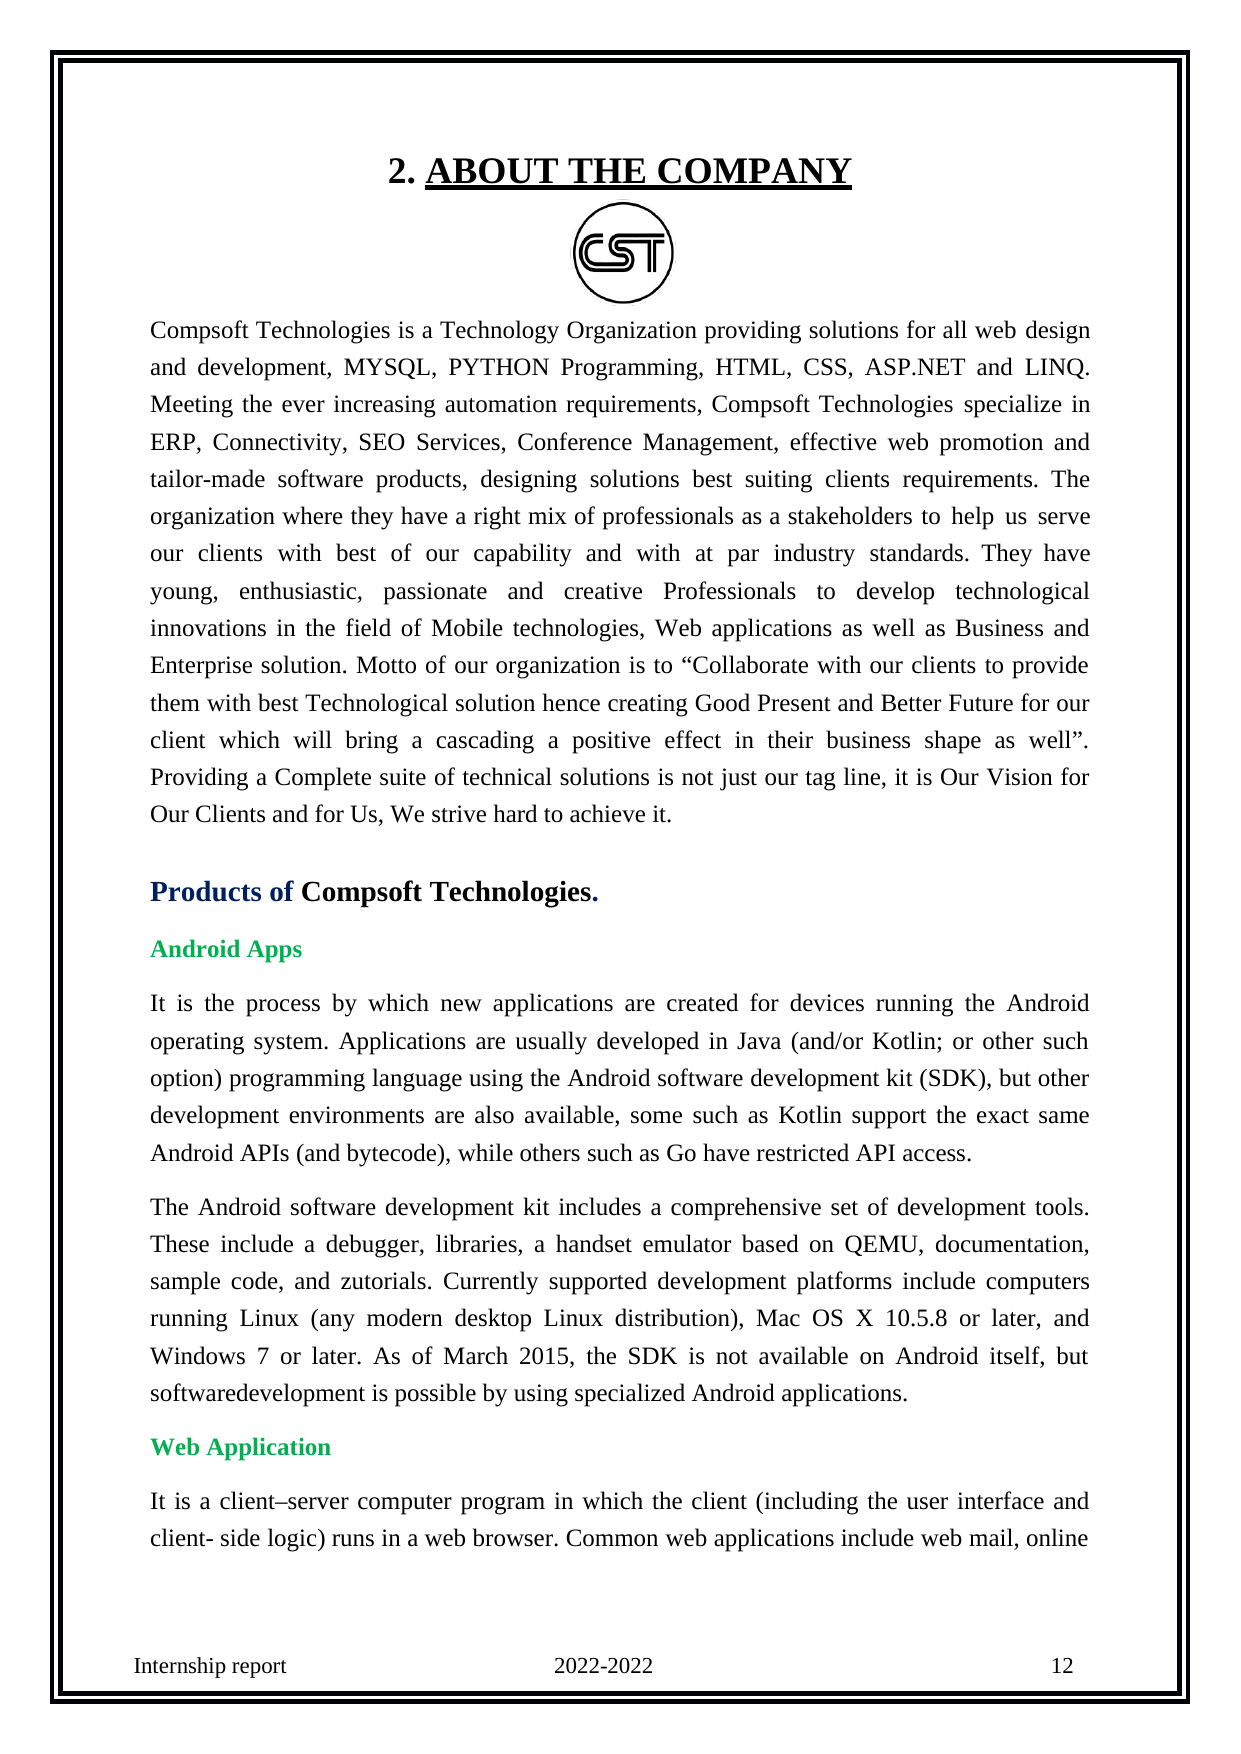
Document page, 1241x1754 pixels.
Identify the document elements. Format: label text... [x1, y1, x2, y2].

text Android Apps [150, 934, 1113, 963]
text The Android software development kit includes a comprehensive set of development tools. These include a debugger, libraries, a handset emulator based on QEMU, documentation, sample code, and zutorials. Currently supported development platforms include computers running Linux (any modern desktop Linux distribution), Mac OS X 10.5.8 or later, and Windows 7 or later. As of March 2015, the SDK is not available on Android itself, but softwaredevelopment is possible by using specialized Android applications. [150, 1192, 1091, 1407]
subtitle Products of Compsoft Technologies. [150, 874, 1113, 908]
text It is a client–server computer program in which the client (including the user interface and client- side logic) runs in a web browser. Common web applications include web mail, online [150, 1486, 1090, 1552]
text Web Application [150, 1432, 1113, 1461]
text Compsoft Technologies is a Technology Organization providing solutions for all web design and development, MYSQL, PYTHON Programming, HTML, CSS, ASP.NET and LINQ. Meeting the ever increasing automation requirements, Compsoft Technologies specialize in ERP, Connectivity, SEO Services, Conference Management, effective web promotion and tailor-made software products, designing solutions best suiting clients requirements. The organization where they have a right mix of professionals as a stakeholders to help us serve our clients with best of our capability and with at par industry standards. They have young, enthusiastic, passionate and creative Professionals to develop technological innovations in the field of Mobile technologies, Web applications as well as Business and Enterprise solution. Motto of our organization is to “Collaborate with our clients to provide them with best Technological solution hence creating Good Present and Better Future for our client which will bring a cascading a positive effect in their business shape as well”. Providing a Complete suite of technical solutions is not just our tag line, it is Our Vision for Our Clients and for Us, We strive hard to achieve it. [150, 315, 1091, 828]
list ABOUT THE COMPANY [388, 148, 1113, 191]
picture [568, 197, 678, 308]
text It is the process by which new applications are created for devices running the Android operating system. Applications are usually developed in Java (and/or Kotlin; or other such option) programming language using the Android software development kit (SDK), but other development environments are also available, some such as Kotlin support the exact same Android APIs (and bytecode), while others such as Go have restricted API access. [150, 988, 1090, 1166]
